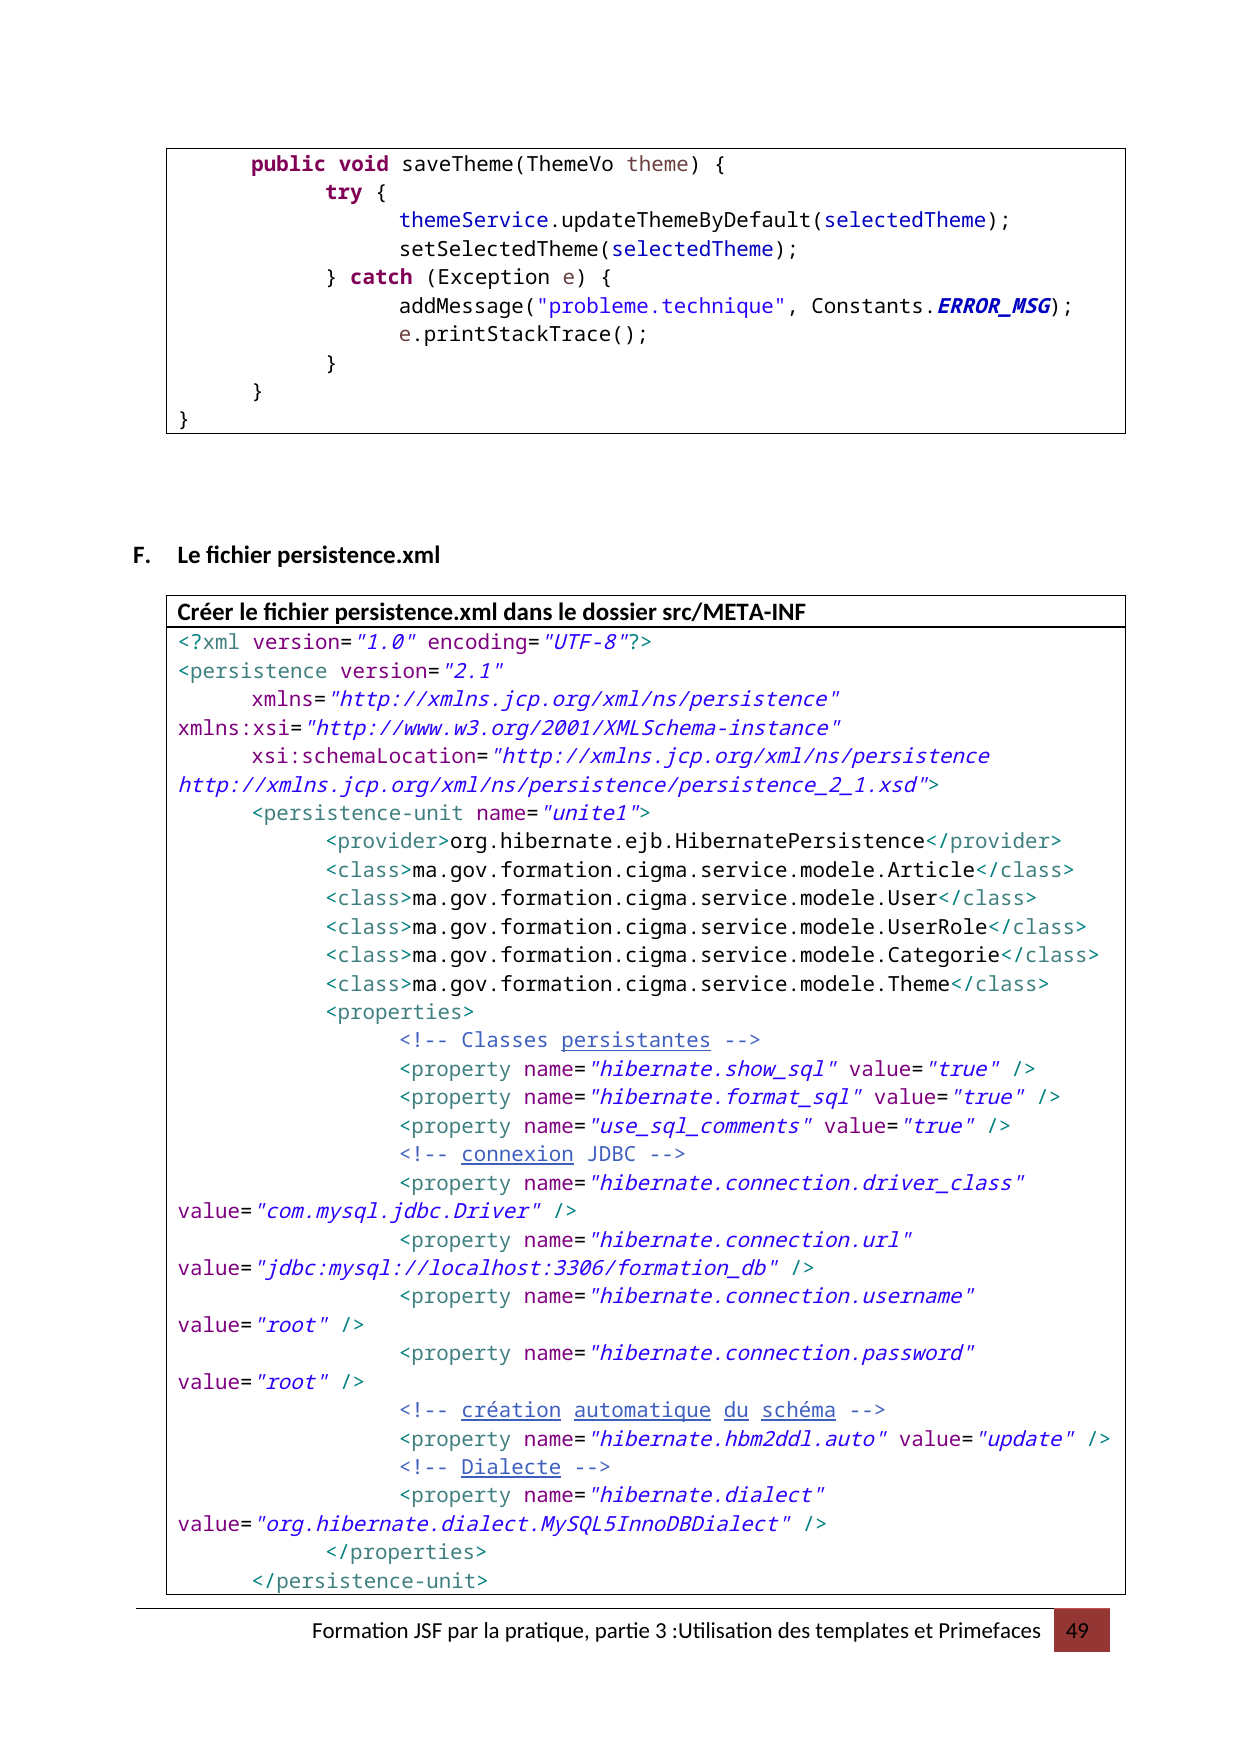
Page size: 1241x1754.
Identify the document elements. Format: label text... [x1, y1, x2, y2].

table_header Créer le fichier persistence.xml dans le dossier src/META-INF [167, 596, 1125, 626]
list Le fichier persistence.xml [133, 539, 1122, 569]
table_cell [167, 149, 1125, 433]
